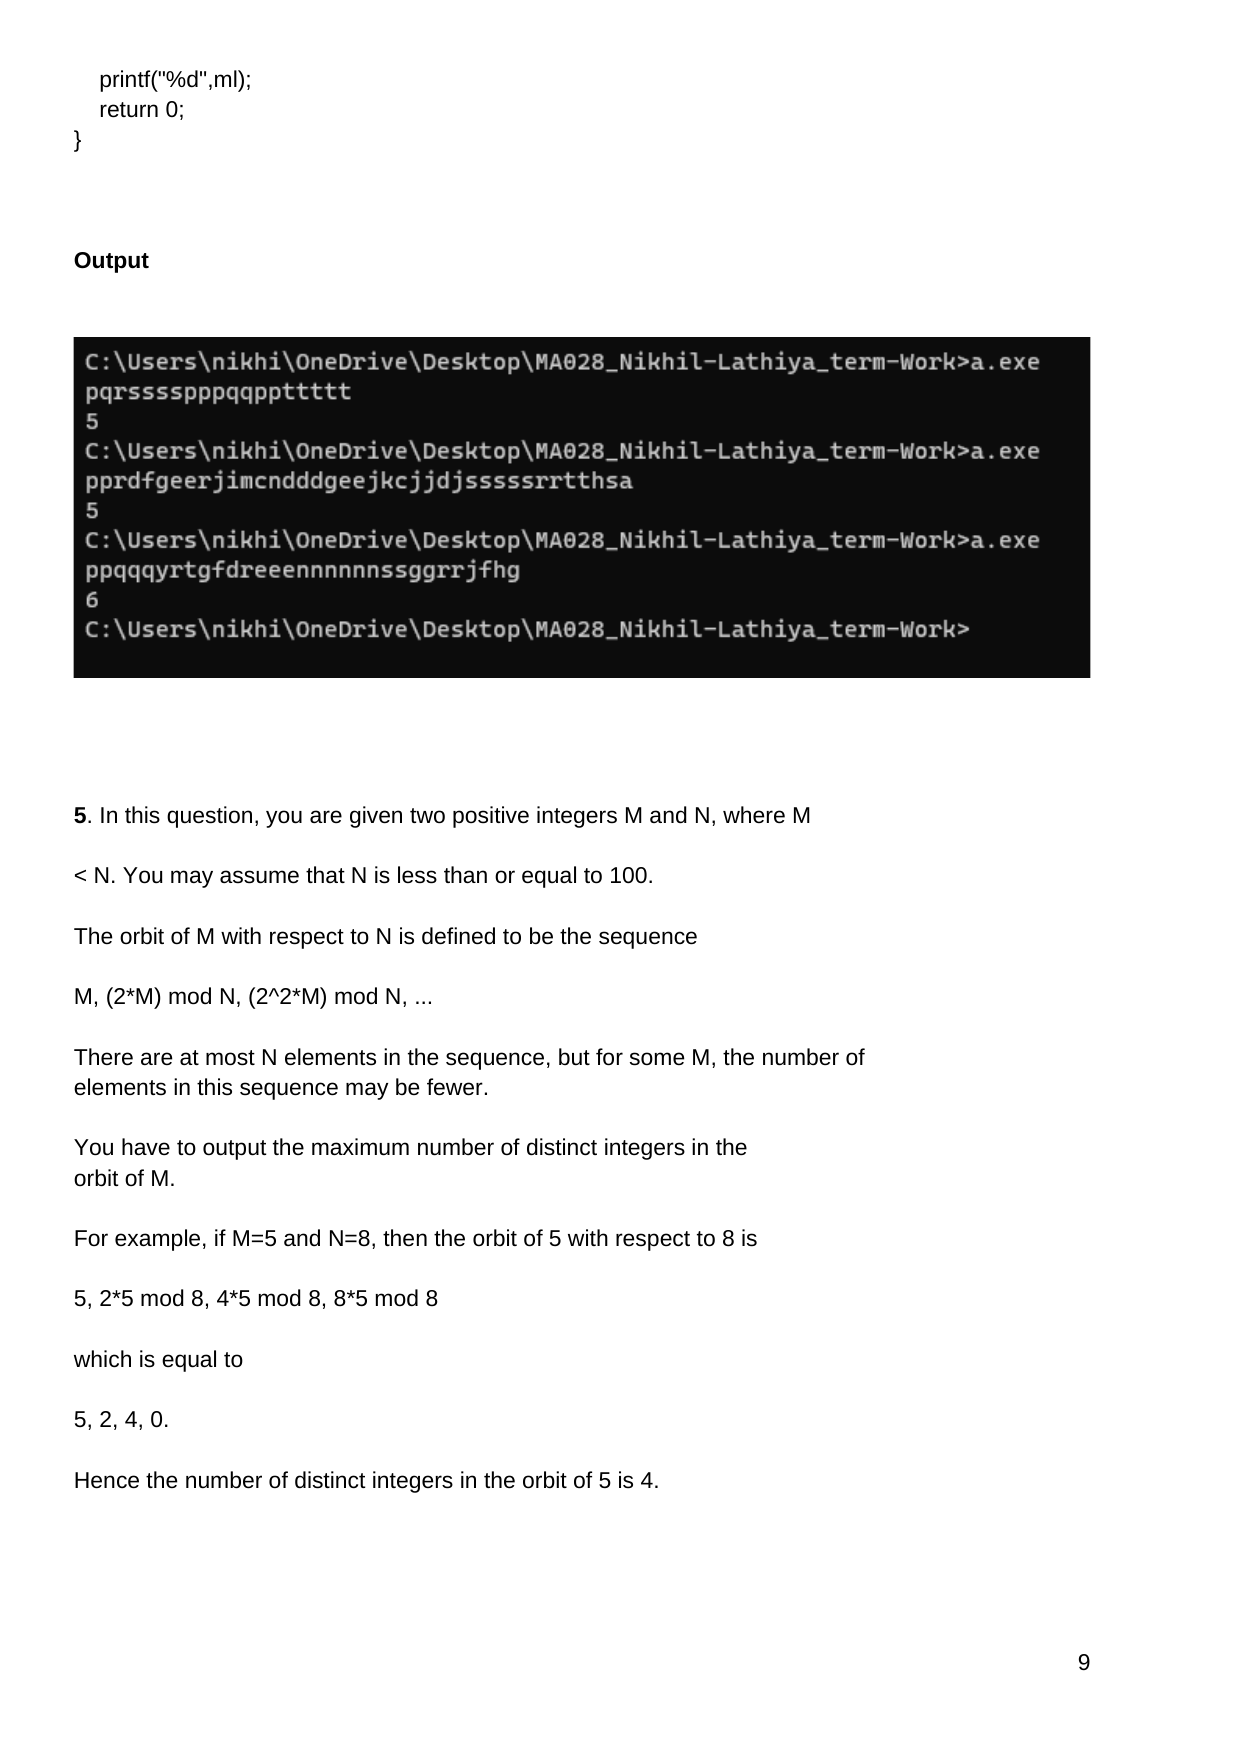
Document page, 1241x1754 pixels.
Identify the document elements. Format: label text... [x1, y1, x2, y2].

picture [73, 337, 1091, 678]
text 5, 2*5 mod 8, 4*5 mod 8, 8*5 mod 8 [74, 1285, 1090, 1312]
text 5, 2, 4, 0. [74, 1406, 1090, 1432]
text For example, if M=5 and N=8, then the orbit of 5 with respect to 8 is [74, 1225, 1090, 1251]
text There are at most N elements in the sequence, but for some M, the number of [74, 1044, 1090, 1070]
text You have to output the maximum number of distinct integers in the [74, 1134, 1090, 1161]
text M, (2*M) mod N, (2^2*M) mod N, ... [74, 983, 1090, 1009]
text 5. In this question, you are given two positive integers M and N, where M [74, 802, 1090, 828]
text elements in this sequence may be fewer. [74, 1074, 1090, 1100]
text Hence the number of distinct integers in the orbit of 5 is 4. [74, 1467, 1090, 1493]
text } [74, 126, 1090, 152]
text return 0; [74, 96, 1090, 122]
text which is equal to [74, 1346, 1090, 1372]
text orbit of M. [74, 1164, 1090, 1191]
text The orbit of M with respect to N is defined to be the sequence [74, 923, 1090, 949]
text Output [74, 247, 1090, 273]
text printf("%d",ml); [74, 66, 1090, 92]
text < N. You may assume that N is less than or equal to 100. [74, 862, 1090, 889]
